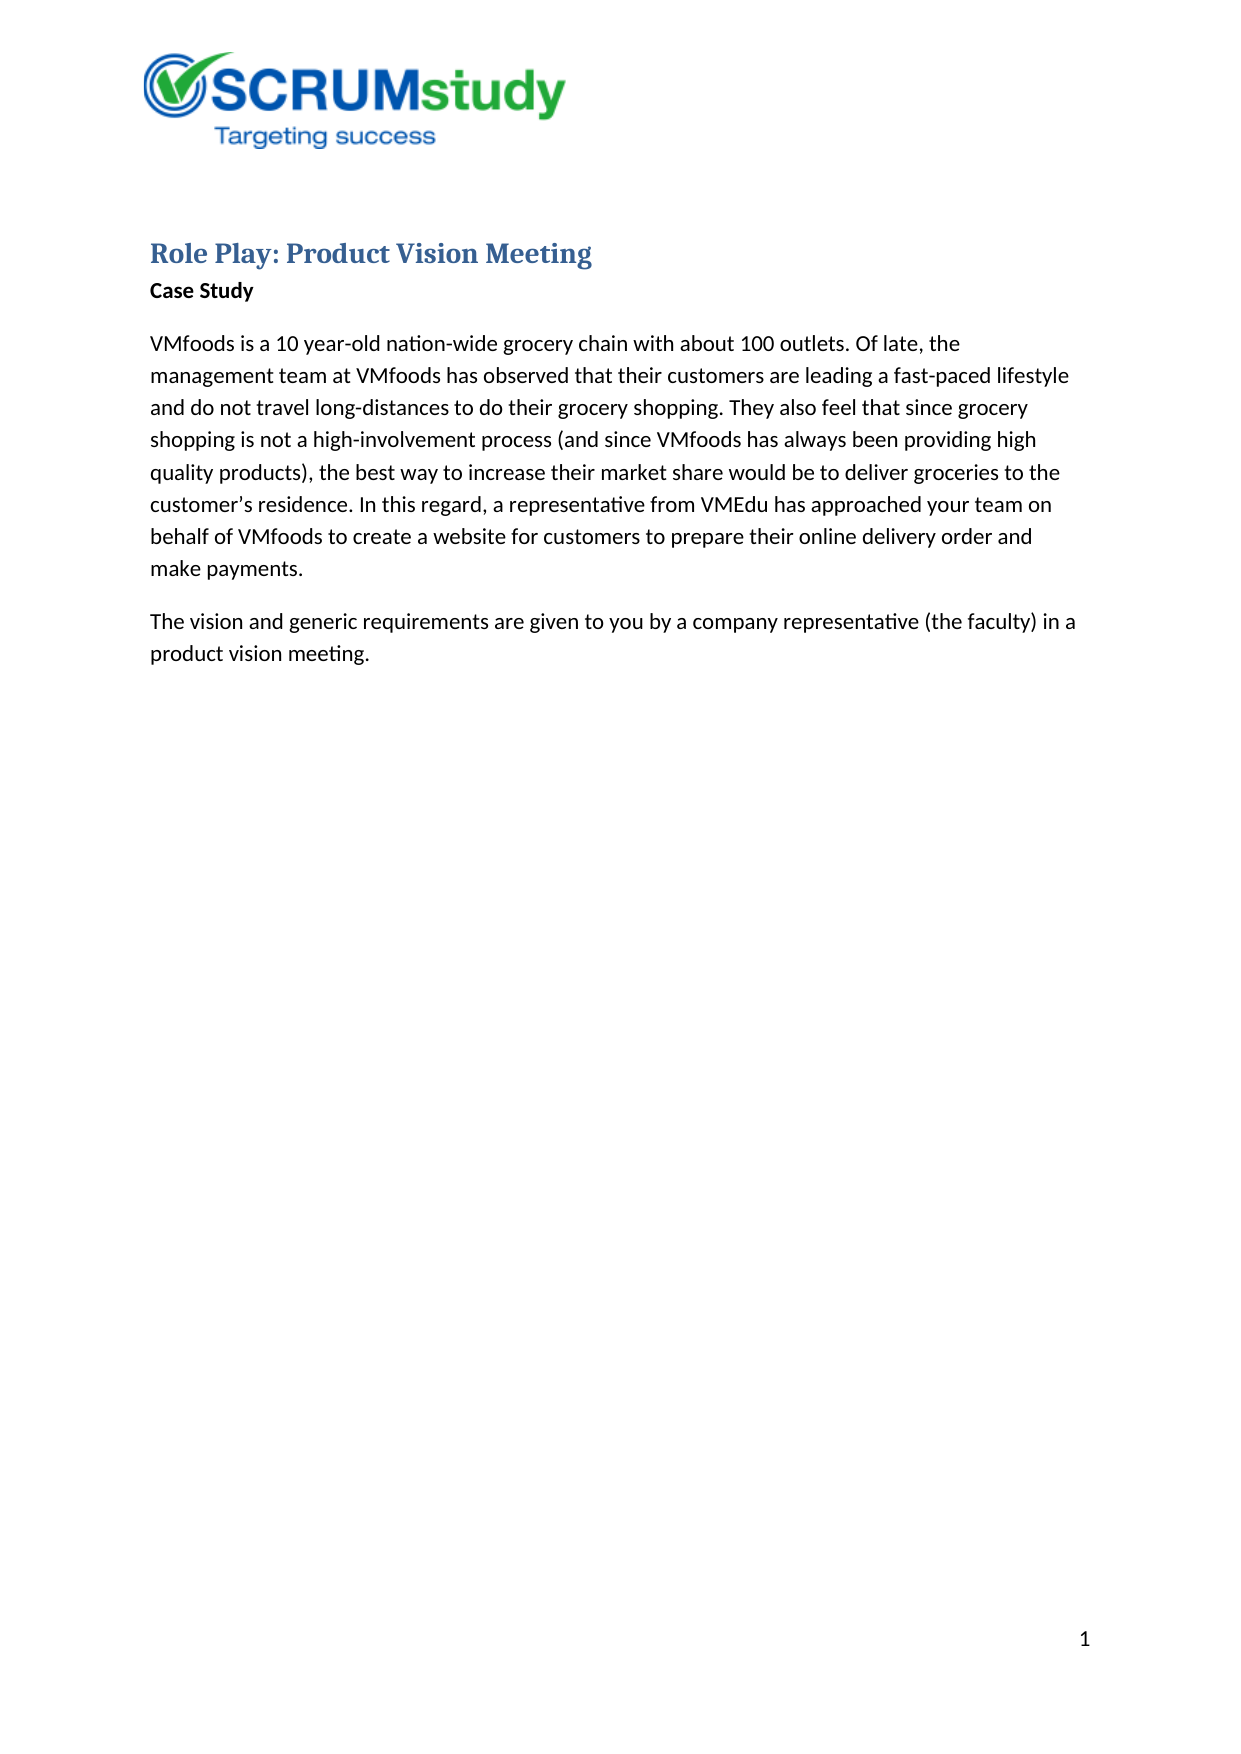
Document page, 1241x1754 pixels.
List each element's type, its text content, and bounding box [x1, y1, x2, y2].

text The vision and generic requirements are given to you by a company representative (the faculty) in a product vision meeting. [150, 607, 1090, 668]
text VMfoods is a 10 year-old nation-wide grocery chain with about 100 outlets. Of late, the management team at VMfoods has observed that their customers are leading a fast-paced lifestyle and do not travel long-distances to do their grocery shopping. They also feel that since grocery shopping is not a high-involvement process (and since VMfoods has always been providing high quality products), the best way to increase their market share would be to deliver groceries to the customer’s residence. In this regard, a representative from VMEdu has approached your team on behalf of VMfoods to create a website for customers to prepare their online delivery order and make payments. [150, 329, 1090, 582]
text Case Study [150, 276, 1090, 304]
subtitle Role Play: Product Vision Meeting [150, 237, 1090, 271]
